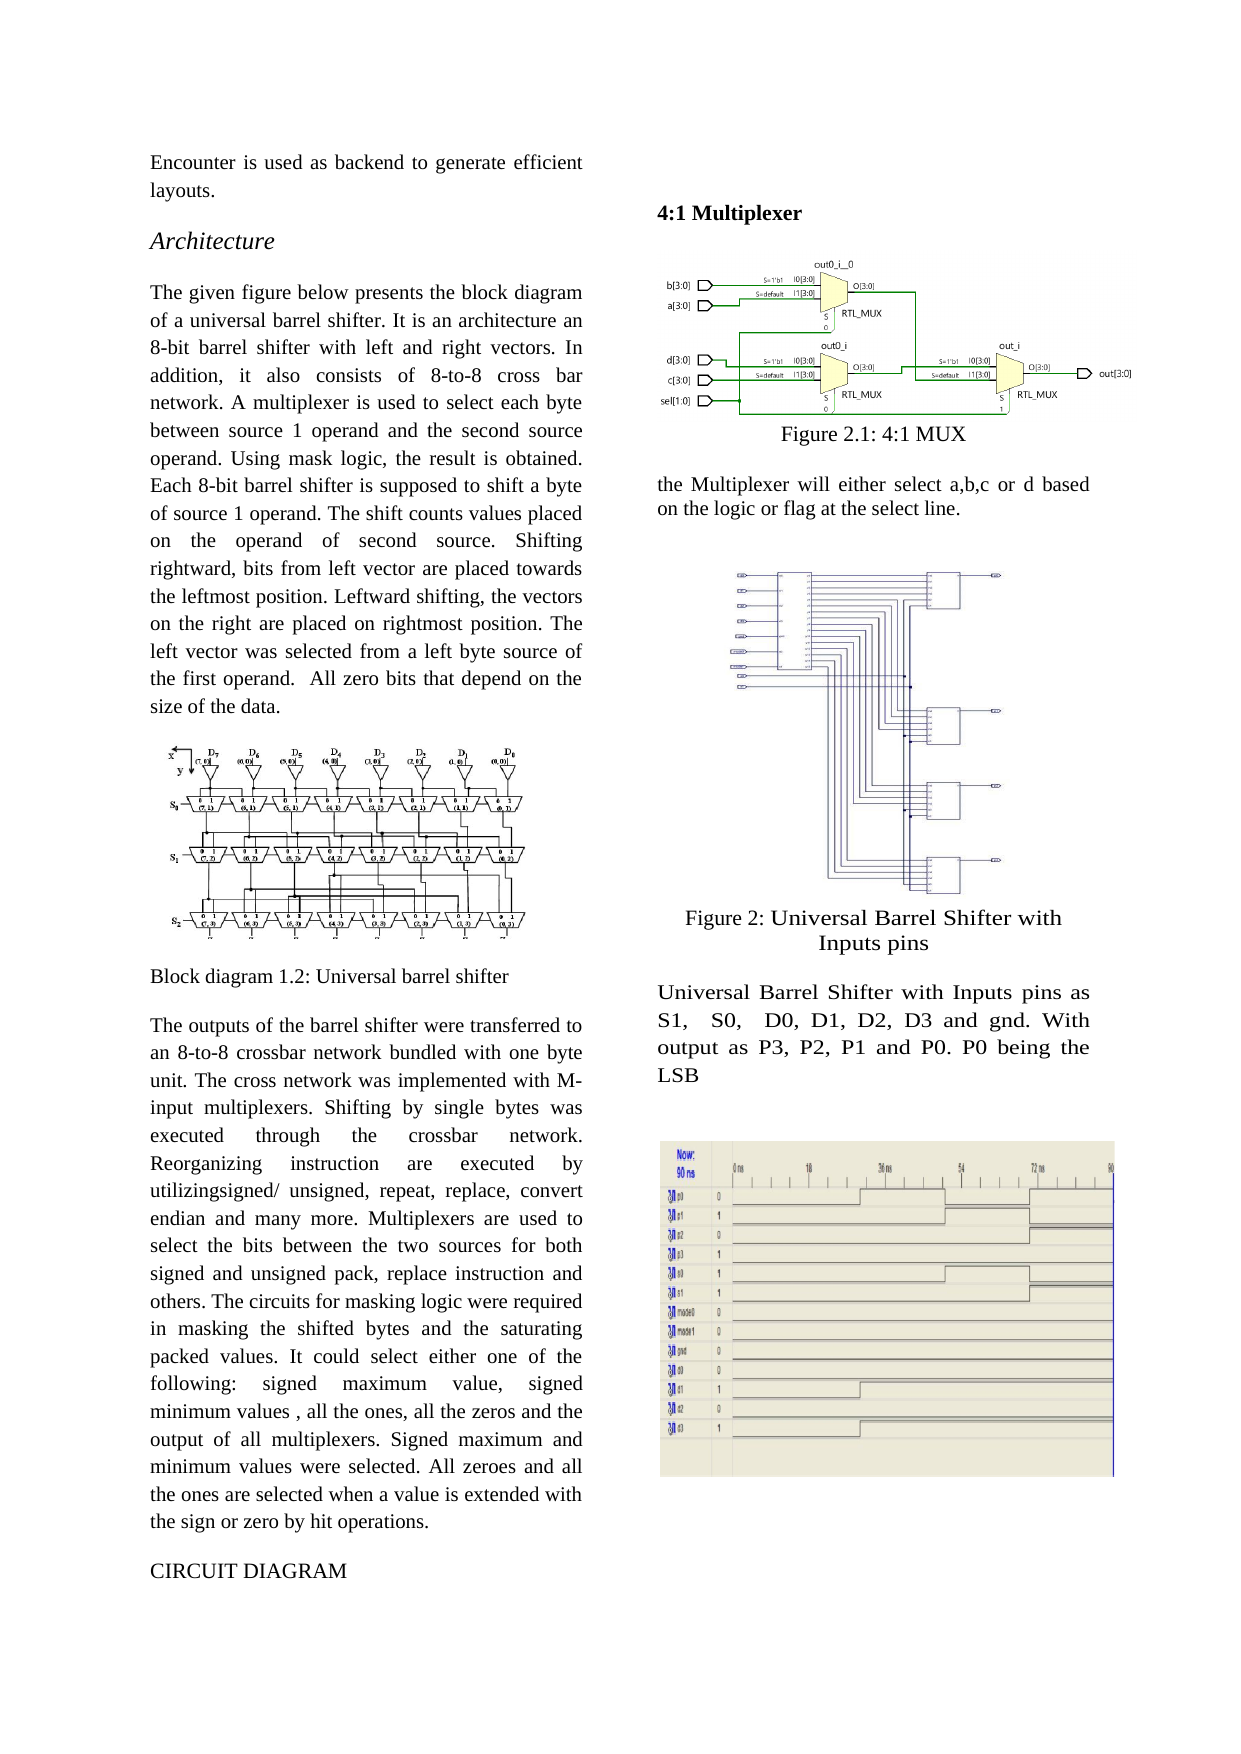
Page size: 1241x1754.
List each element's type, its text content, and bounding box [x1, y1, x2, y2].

text the Multiplexer will either select a,b,c or d based on the logic or flag at the select line. [657, 472, 1090, 520]
picture [150, 742, 584, 939]
text 4:1 Multiplexer [657, 200, 1090, 226]
picture [660, 1141, 1115, 1477]
picture [657, 250, 1137, 422]
text Architecture [150, 226, 583, 255]
text Block diagram 1.2: Universal barrel shifter [150, 964, 583, 988]
text Universal Barrel Shifter with Inputs pins as S1, S0, D0, D1, D2, D3 and gnd. With output as P3, P2, P1 and P0. P0 being the LSB [657, 980, 1090, 1087]
text The outputs of the barrel shifter were transferred to an 8-to-8 crossbar network bundled with one byte unit. The cross network was implemented with M-input multiplexers. Shifting by single bytes was executed through the crossbar network. Reorganizing instruction are executed by utilizingsigned/ unsigned, repeat, replace, convert endian and many more. Multiplexers are used to select the bits between the two sources for both signed and unsigned pack, replace instruction and others. The circuits for masking logic were required in masking the shifted bytes and the saturating packed values. It could select either one of the following: signed maximum value, signed minimum values , all the ones, all the zeros and the output of all multiplexers. Signed maximum and minimum values were selected. All zeroes and all the ones are selected when a value is extended with the sign or zero by hit operations. [150, 1012, 583, 1533]
picture [723, 564, 1013, 905]
text CIRCUIT DIAGRAM [150, 1558, 583, 1583]
text Figure 2.1: 4:1 MUX [657, 422, 1090, 447]
text The given figure below presents the block diagram of a universal barrel shifter. It is an architecture an 8-bit barrel shifter with left and right vectors. In addition, it also consists of 8-to-8 cross bar network. A multiplexer is used to select each byte between source 1 operand and the second source operand. Using mask logic, the result is obtained. Each 8-bit barrel shifter is supposed to shift a byte of source 1 operand. The shift counts values placed on the operand of second source. Shifting rightward, bits from left vector are placed towards the leftmost position. Leftward shifting, the vectors on the right are placed on rightmost position. The left vector was selected from a left byte source of the first operand. All zero bits that depend on the size of the data. [150, 280, 583, 718]
